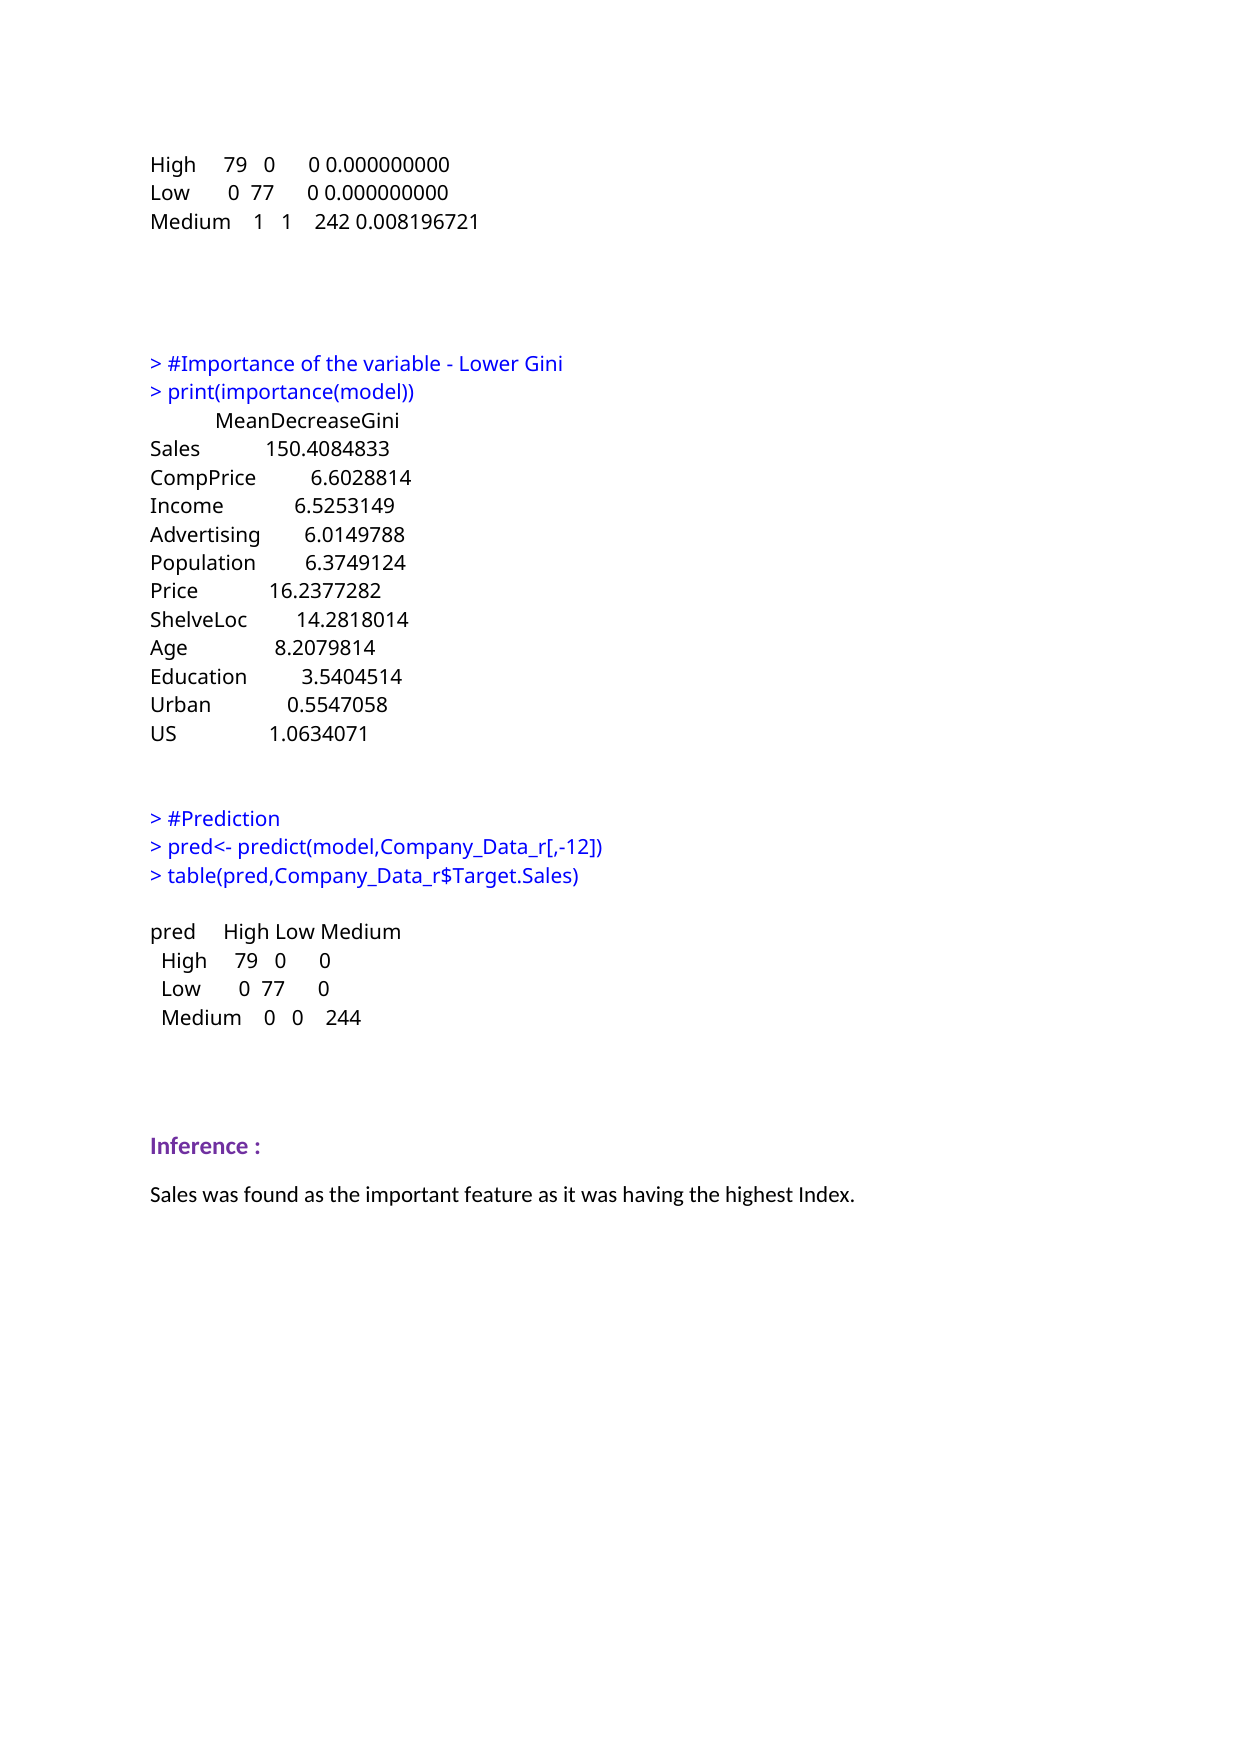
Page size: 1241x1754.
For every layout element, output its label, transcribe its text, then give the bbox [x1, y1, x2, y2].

text Education 3.5404514 [150, 662, 1090, 690]
text Advertising 6.0149788 [150, 520, 1090, 548]
text Low 0 77 0 [150, 974, 1090, 1003]
text > #Importance of the variable - Lower Gini [150, 349, 1090, 377]
text > pred<- predict(model,Company_Data_r[,-12]) [150, 832, 1090, 861]
text Population 6.3749124 [150, 548, 1090, 577]
text Inference : [150, 1130, 1090, 1161]
text > table(pred,Company_Data_r$Target.Sales) [150, 861, 1090, 889]
text Income 6.5253149 [150, 491, 1090, 520]
text Urban 0.5547058 [150, 690, 1090, 719]
text High 79 0 0 [150, 946, 1090, 974]
text Low 0 77 0 0.000000000 [150, 178, 1090, 207]
text High 79 0 0 0.000000000 [150, 150, 1090, 178]
text ShelveLoc 14.2818014 [150, 605, 1090, 633]
text Medium 1 1 242 0.008196721 [150, 207, 1090, 235]
text Medium 0 0 244 [150, 1003, 1090, 1031]
text CompPrice 6.6028814 [150, 463, 1090, 491]
text US 1.0634071 [150, 719, 1090, 747]
text Sales 150.4084833 [150, 434, 1090, 463]
text MeanDecreaseGini [150, 406, 1090, 434]
text Sales was found as the important feature as it was having the highest Index. [150, 1180, 1090, 1208]
text > #Prediction [150, 804, 1090, 832]
text > print(importance(model)) [150, 377, 1090, 406]
text Price 16.2377282 [150, 577, 1090, 605]
text pred High Low Medium [150, 917, 1090, 946]
text Age 8.2079814 [150, 633, 1090, 662]
